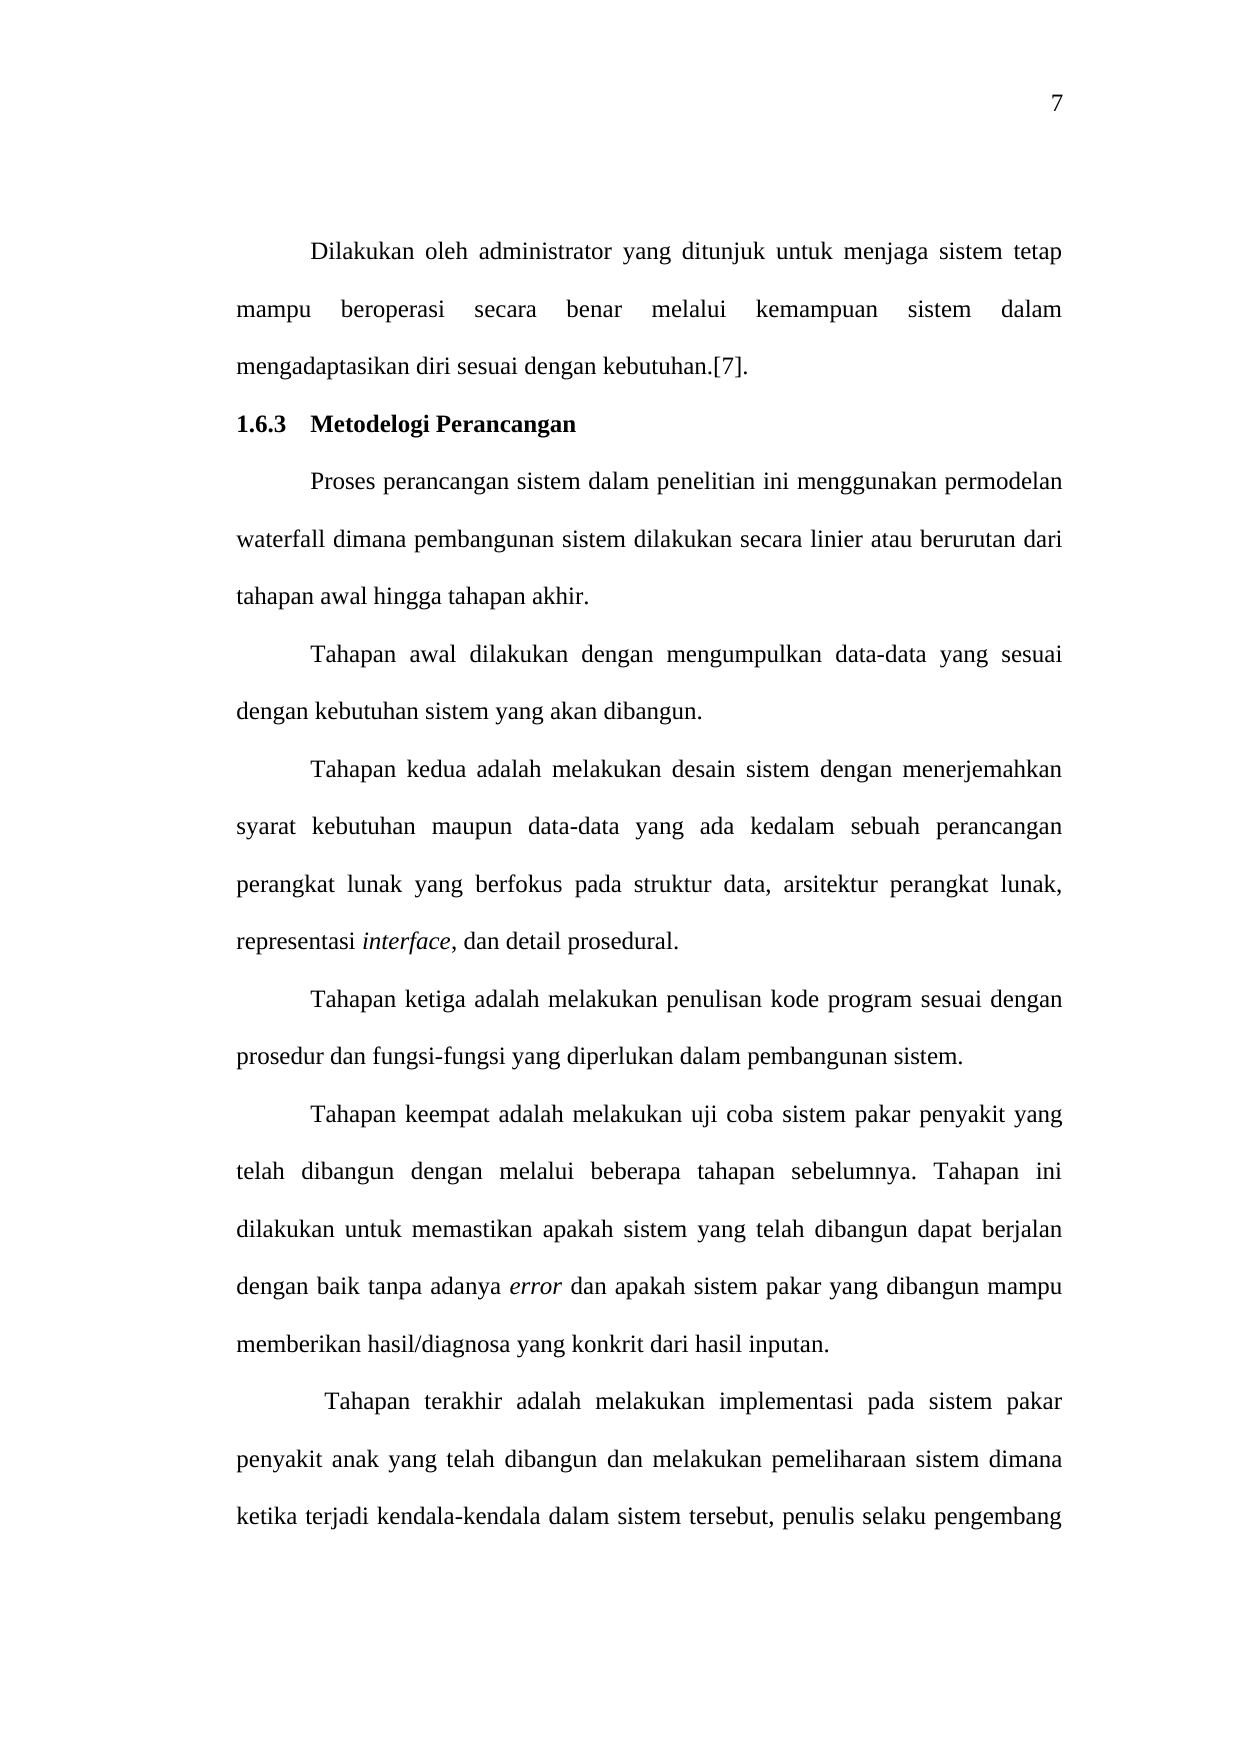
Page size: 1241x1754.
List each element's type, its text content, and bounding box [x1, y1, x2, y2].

text Tahapan kedua adalah melakukan desain sistem dengan menerjemahkan syarat kebutuhan maupun data-data yang ada kedalam sebuah perancangan perangkat lunak yang berfokus pada struktur data, arsitektur perangkat lunak, representasi interface, dan detail prosedural. [236, 754, 1063, 955]
text Dilakukan oleh administrator yang ditunjuk untuk menjaga sistem tetap mampu beroperasi secara benar melalui kemampuan sistem dalam mengadaptasikan diri sesuai dengan kebutuhan.[7]. [236, 236, 1063, 380]
text Tahapan ketiga adalah melakukan penulisan kode program sesuai dengan prosedur dan fungsi-fungsi yang diperlukan dalam pembangunan sistem. [236, 984, 1063, 1070]
text Tahapan awal dilakukan dengan mengumpulkan data-data yang sesuai dengan kebutuhan sistem yang akan dibangun. [236, 639, 1063, 725]
text Proses perancangan sistem dalam penelitian ini menggunakan permodelan waterfall dimana pembangunan sistem dilakukan secara linier atau berurutan dari tahapan awal hingga tahapan akhir. [236, 466, 1063, 610]
subtitle Metodelogi Perancangan [236, 409, 1063, 437]
text Tahapan keempat adalah melakukan uji coba sistem pakar penyakit yang telah dibangun dengan melalui beberapa tahapan sebelumnya. Tahapan ini dilakukan untuk memastikan apakah sistem yang telah dibangun dapat berjalan dengan baik tanpa adanya error dan apakah sistem pakar yang dibangun mampu memberikan hasil/diagnosa yang konkrit dari hasil inputan. [236, 1099, 1063, 1357]
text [236, 1386, 1063, 1530]
